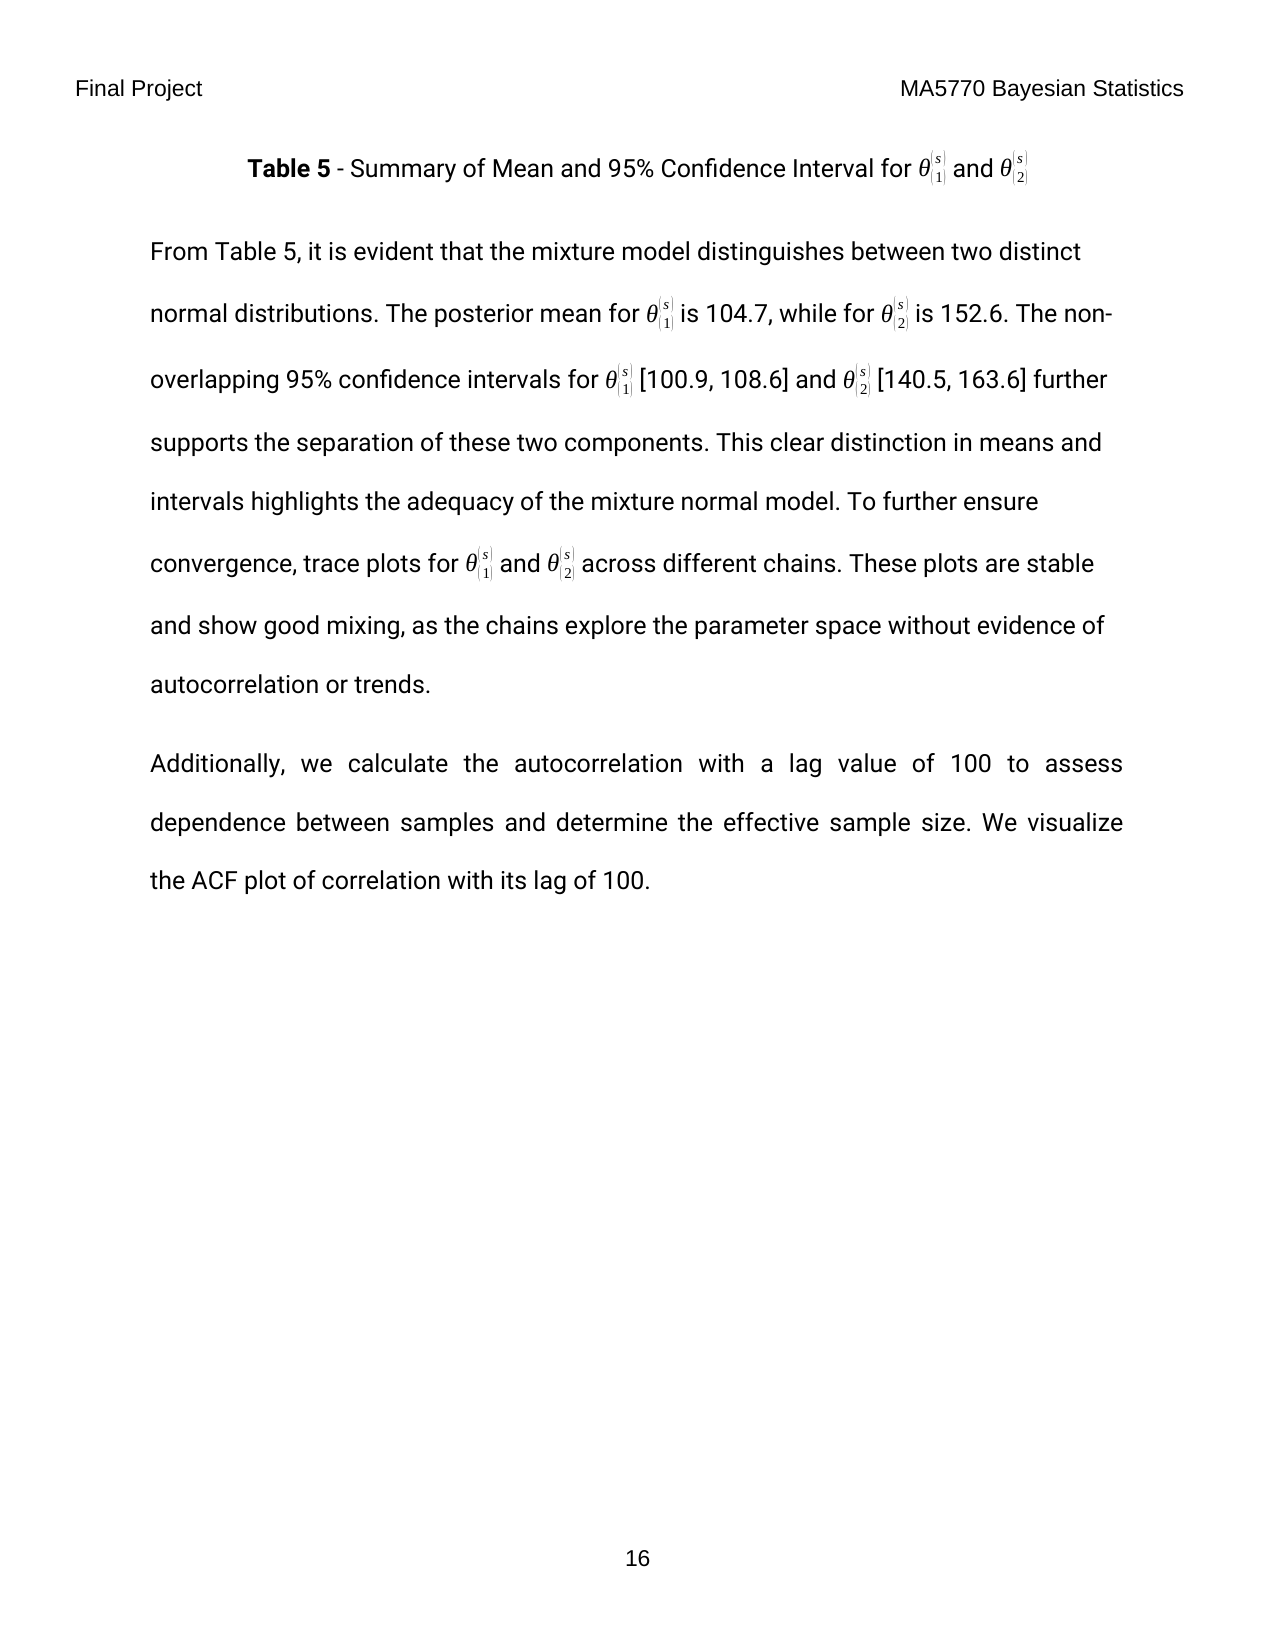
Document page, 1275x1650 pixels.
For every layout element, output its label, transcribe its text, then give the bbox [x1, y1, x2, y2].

text From Table 5, it is evident that the mixture model distinguishes between two distinct normal distributions. The posterior mean for is 104.7, while for is 152.6. The non-overlapping 95% confidence intervals for [100.9, 108.6] and [140.5, 163.6] further supports the separation of these two components. This clear distinction in means and intervals highlights the adequacy of the mixture normal model. To further ensure convergence, trace plots for and across different chains. These plots are stable and show good mixing, as the chains explore the parameter space without evidence of autocorrelation or trends. [150, 237, 1125, 699]
text Additionally, we calculate the autocorrelation with a lag value of 100 to assess dependence between samples and determine the effective sample size. We visualize the ACF plot of correlation with its lag of 100. [150, 749, 1125, 896]
text Table 5 - Summary of Mean and 95% Confidence Interval for and [150, 150, 1125, 187]
